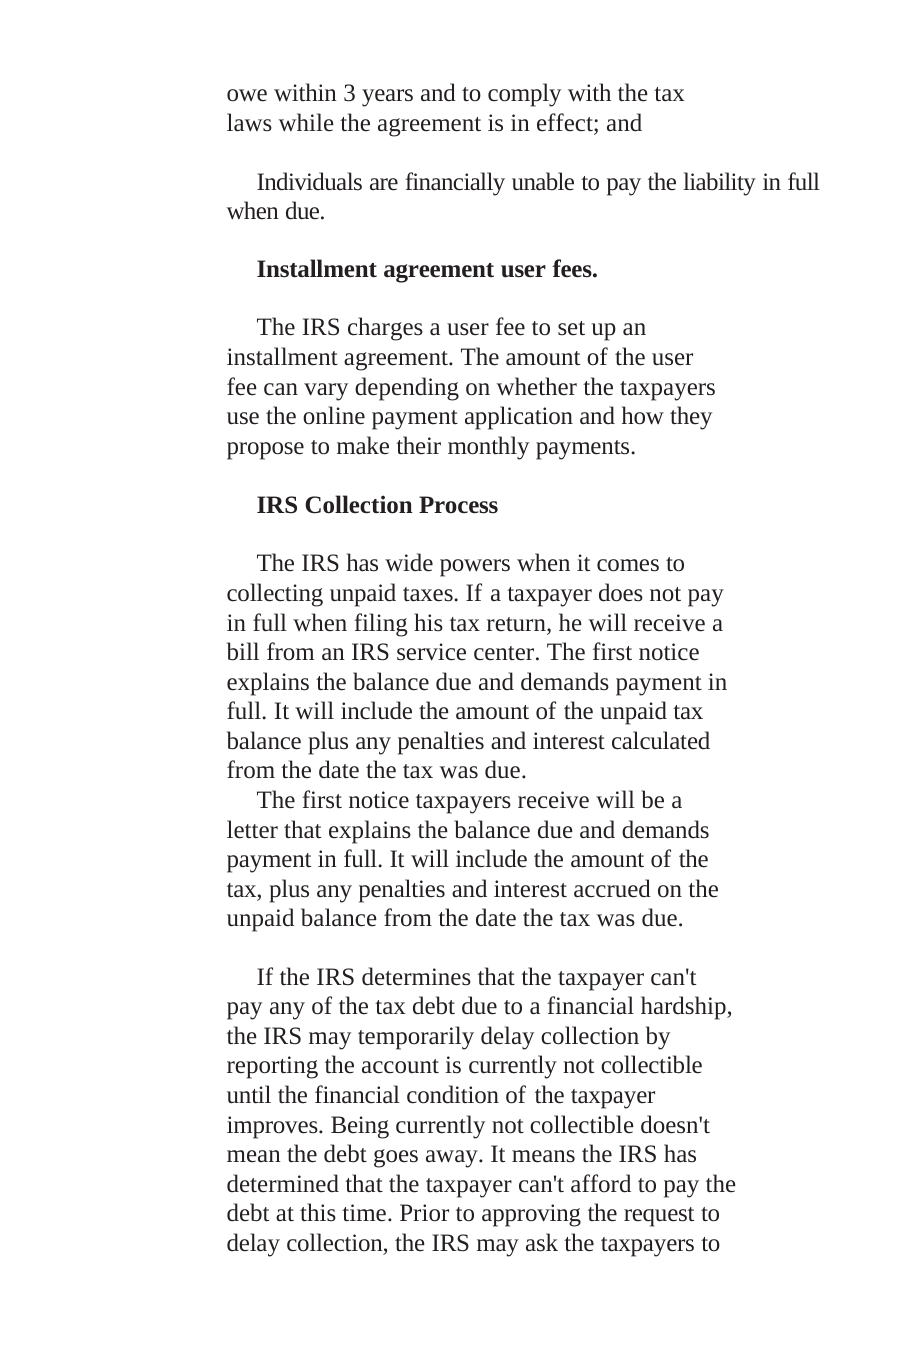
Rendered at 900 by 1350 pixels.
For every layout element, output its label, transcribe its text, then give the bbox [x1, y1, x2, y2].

text The IRS charges a user fee to set up an installment agreement. The amount of the user fee can vary depending on whether the taxpayers use the online payment application and how they propose to make their monthly payments. [226, 312, 726, 459]
text Individuals are financially unable to pay the liability in full when due. [226, 167, 825, 224]
text IRS Collection Process [226, 490, 825, 519]
text The IRS has wide powers when it comes to collecting unpaid taxes. If a taxpayer does not pay in full when filing his tax return, he will receive a bill from an IRS service center. The first notice explains the balance due and demands payment in full. It will include the amount of the unpaid tax balance plus any penalties and interest calculated from the date the tax was due. [226, 548, 738, 784]
text The first notice taxpayers receive will be a letter that explains the balance due and demands payment in full. It will include the amount of the tax, plus any penalties and interest accrued on the unpaid balance from the date the tax was due. [226, 785, 729, 932]
text Installment agreement user fees. [226, 254, 825, 283]
text Individuals agree to pay the full amount they owe within 3 years and to comply with the tax laws while the agreement is in effect; and [226, 78, 729, 136]
